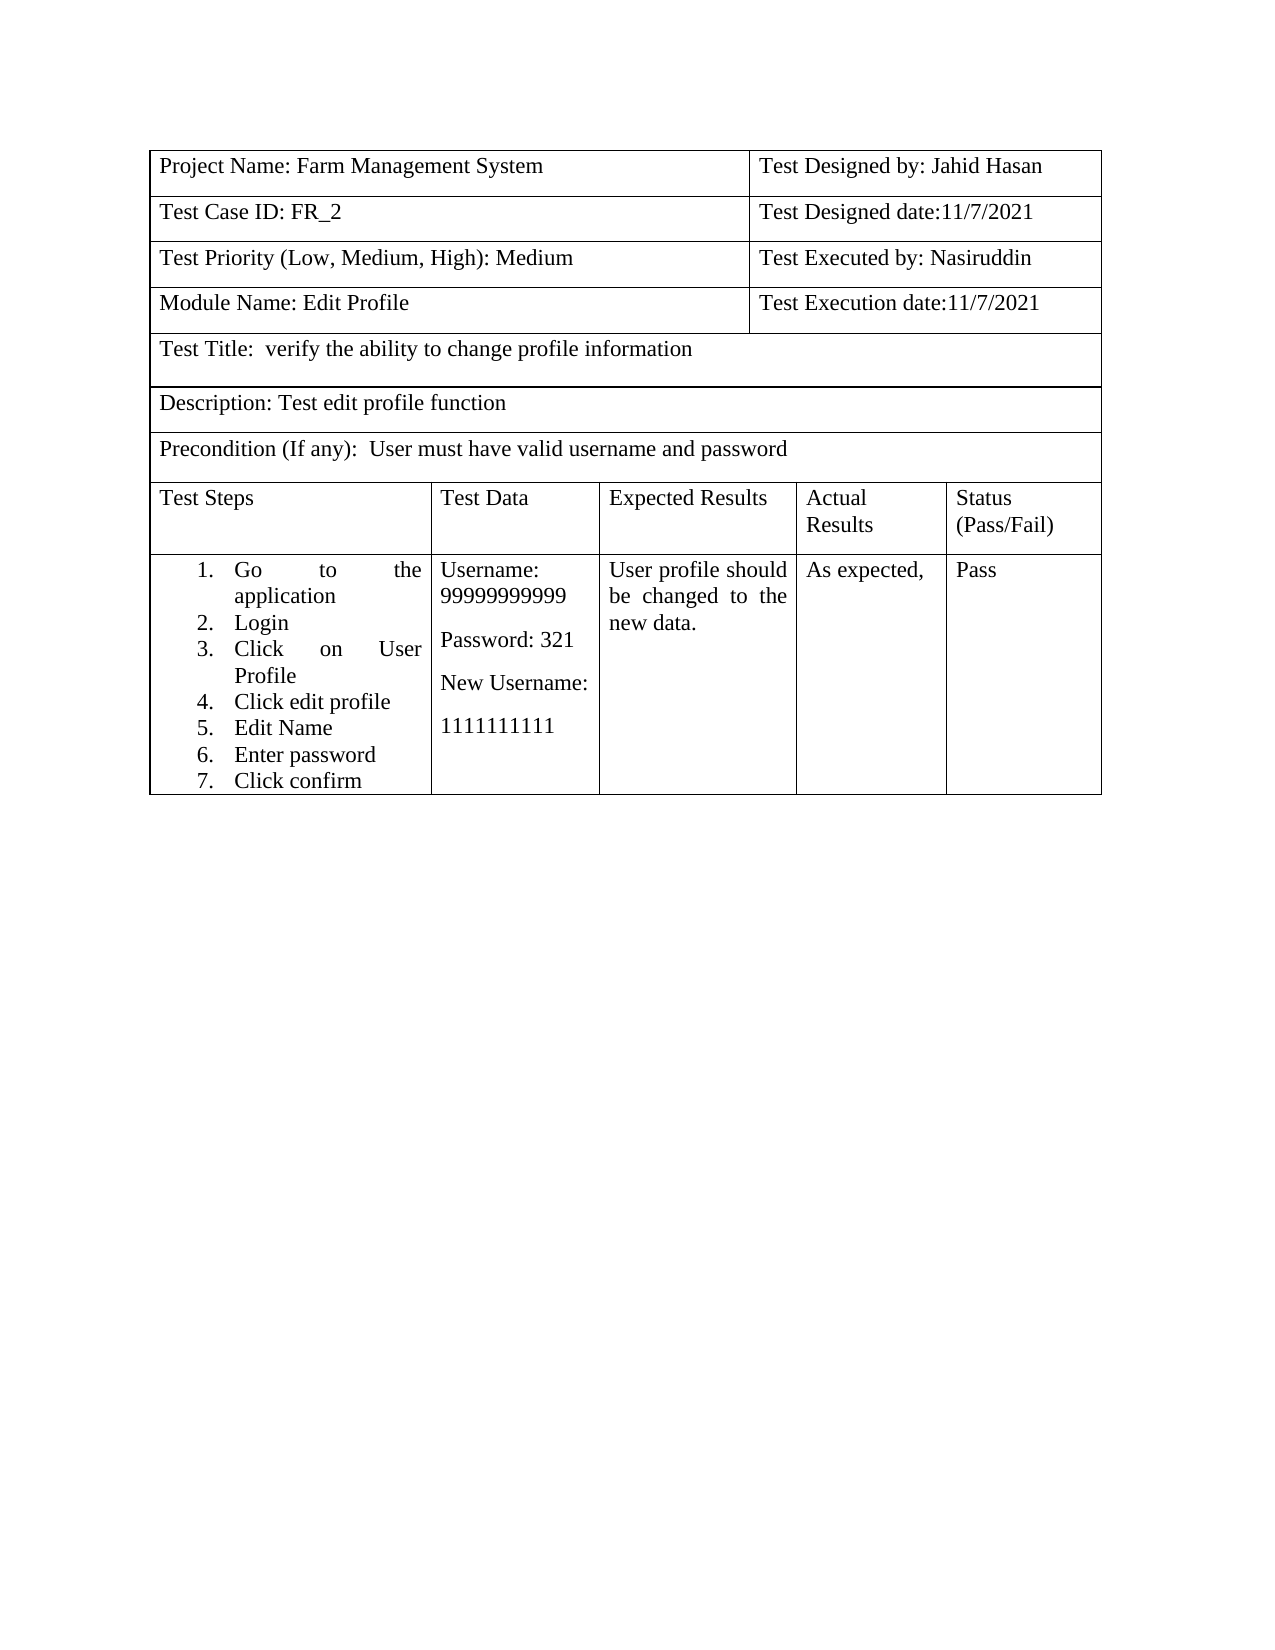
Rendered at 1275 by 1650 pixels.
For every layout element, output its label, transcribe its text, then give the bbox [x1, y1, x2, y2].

table_cell Precondition (If any): User must have valid username and password [151, 433, 1101, 482]
table_cell Actual Results [797, 483, 946, 554]
table_cell Test Data [432, 483, 599, 554]
table_cell User profile should be changed to the new data. [600, 555, 796, 793]
table_cell Test Executed by: Nasiruddin [750, 242, 1101, 287]
table_cell Pass [947, 555, 1101, 793]
table_cell Go to the application Login Click on User Profile Click edit profile Edit Name Enter password Click confirm [151, 555, 431, 793]
table_cell Test Steps [151, 483, 431, 554]
table_cell Username: 99999999999 Password: 321 New Username: 1111111111 [432, 555, 599, 793]
table_cell Test Priority (Low, Medium, High): Medium [151, 242, 749, 287]
table_cell Module Name: Edit Profile [151, 288, 749, 332]
table_cell Test Case ID: FR_2 [151, 197, 749, 241]
table_cell Test Designed date:11/7/2021 [750, 197, 1101, 241]
table_cell Status (Pass/Fail) [947, 483, 1101, 554]
table_header Project Name: Farm Management System [151, 151, 749, 196]
table_cell Description: Test edit profile function [151, 388, 1101, 432]
table_cell Test Execution date:11/7/2021 [750, 288, 1101, 332]
table_cell As expected, [797, 555, 946, 793]
table_cell Expected Results [600, 483, 796, 554]
table_cell Test Title: verify the ability to change profile information [151, 334, 1101, 386]
table_header Test Designed by: Jahid Hasan [750, 151, 1101, 196]
